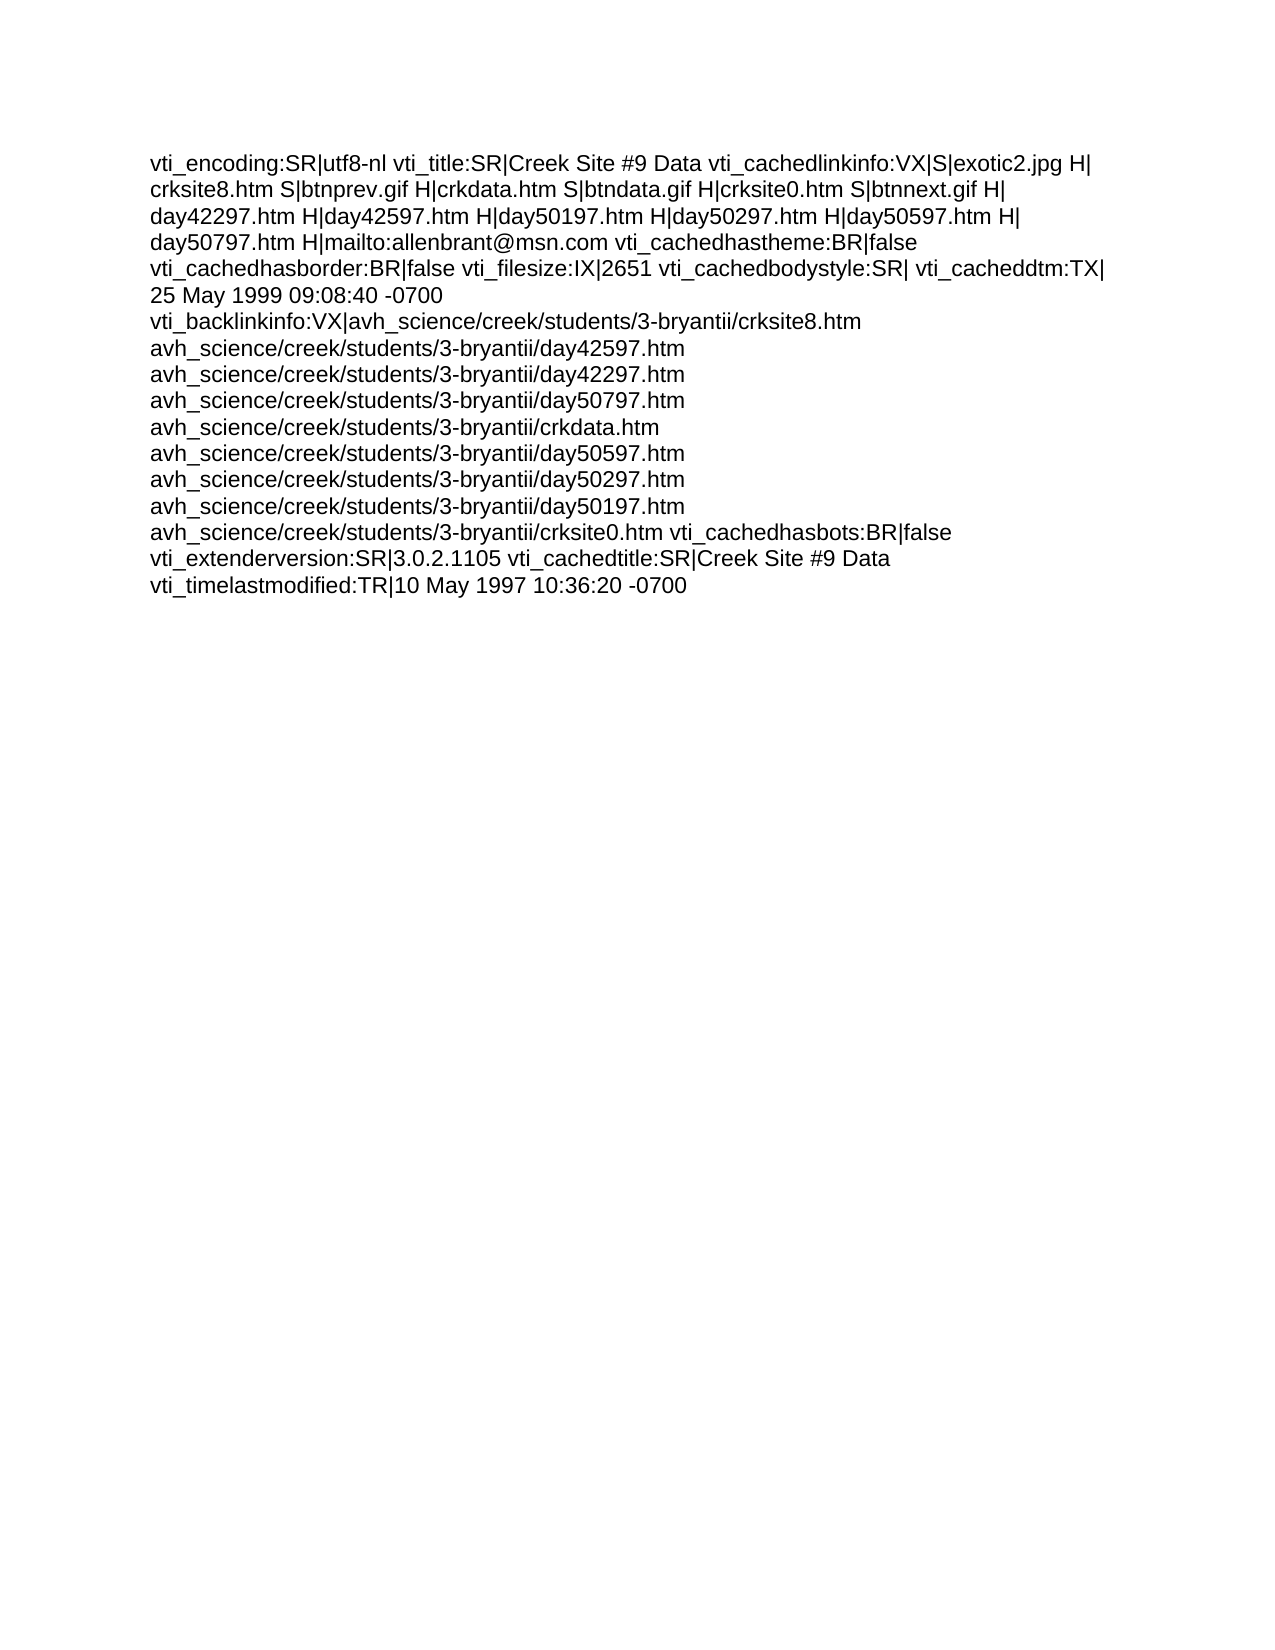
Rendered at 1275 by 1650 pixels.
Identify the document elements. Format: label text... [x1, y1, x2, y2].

text vti_encoding:SR|utf8-nl vti_title:SR|Creek Site #9 Data vti_cachedlinkinfo:VX|S|exotic2.jpg H|crksite8.htm S|btnprev.gif H|crkdata.htm S|btndata.gif H|crksite0.htm S|btnnext.gif H|day42297.htm H|day42597.htm H|day50197.htm H|day50297.htm H|day50597.htm H|day50797.htm H|mailto:allenbrant@msn.com vti_cachedhastheme:BR|false vti_cachedhasborder:BR|false vti_filesize:IX|2651 vti_cachedbodystyle:SR| vti_cacheddtm:TX|25 May 1999 09:08:40 -0700 vti_backlinkinfo:VX|avh_science/creek/students/3-bryantii/crksite8.htm avh_science/creek/students/3-bryantii/day42597.htm avh_science/creek/students/3-bryantii/day42297.htm avh_science/creek/students/3-bryantii/day50797.htm avh_science/creek/students/3-bryantii/crkdata.htm avh_science/creek/students/3-bryantii/day50597.htm avh_science/creek/students/3-bryantii/day50297.htm avh_science/creek/students/3-bryantii/day50197.htm avh_science/creek/students/3-bryantii/crksite0.htm vti_cachedhasbots:BR|false vti_extenderversion:SR|3.0.2.1105 vti_cachedtitle:SR|Creek Site #9 Data vti_timelastmodified:TR|10 May 1997 10:36:20 -0700 [150, 150, 1125, 598]
